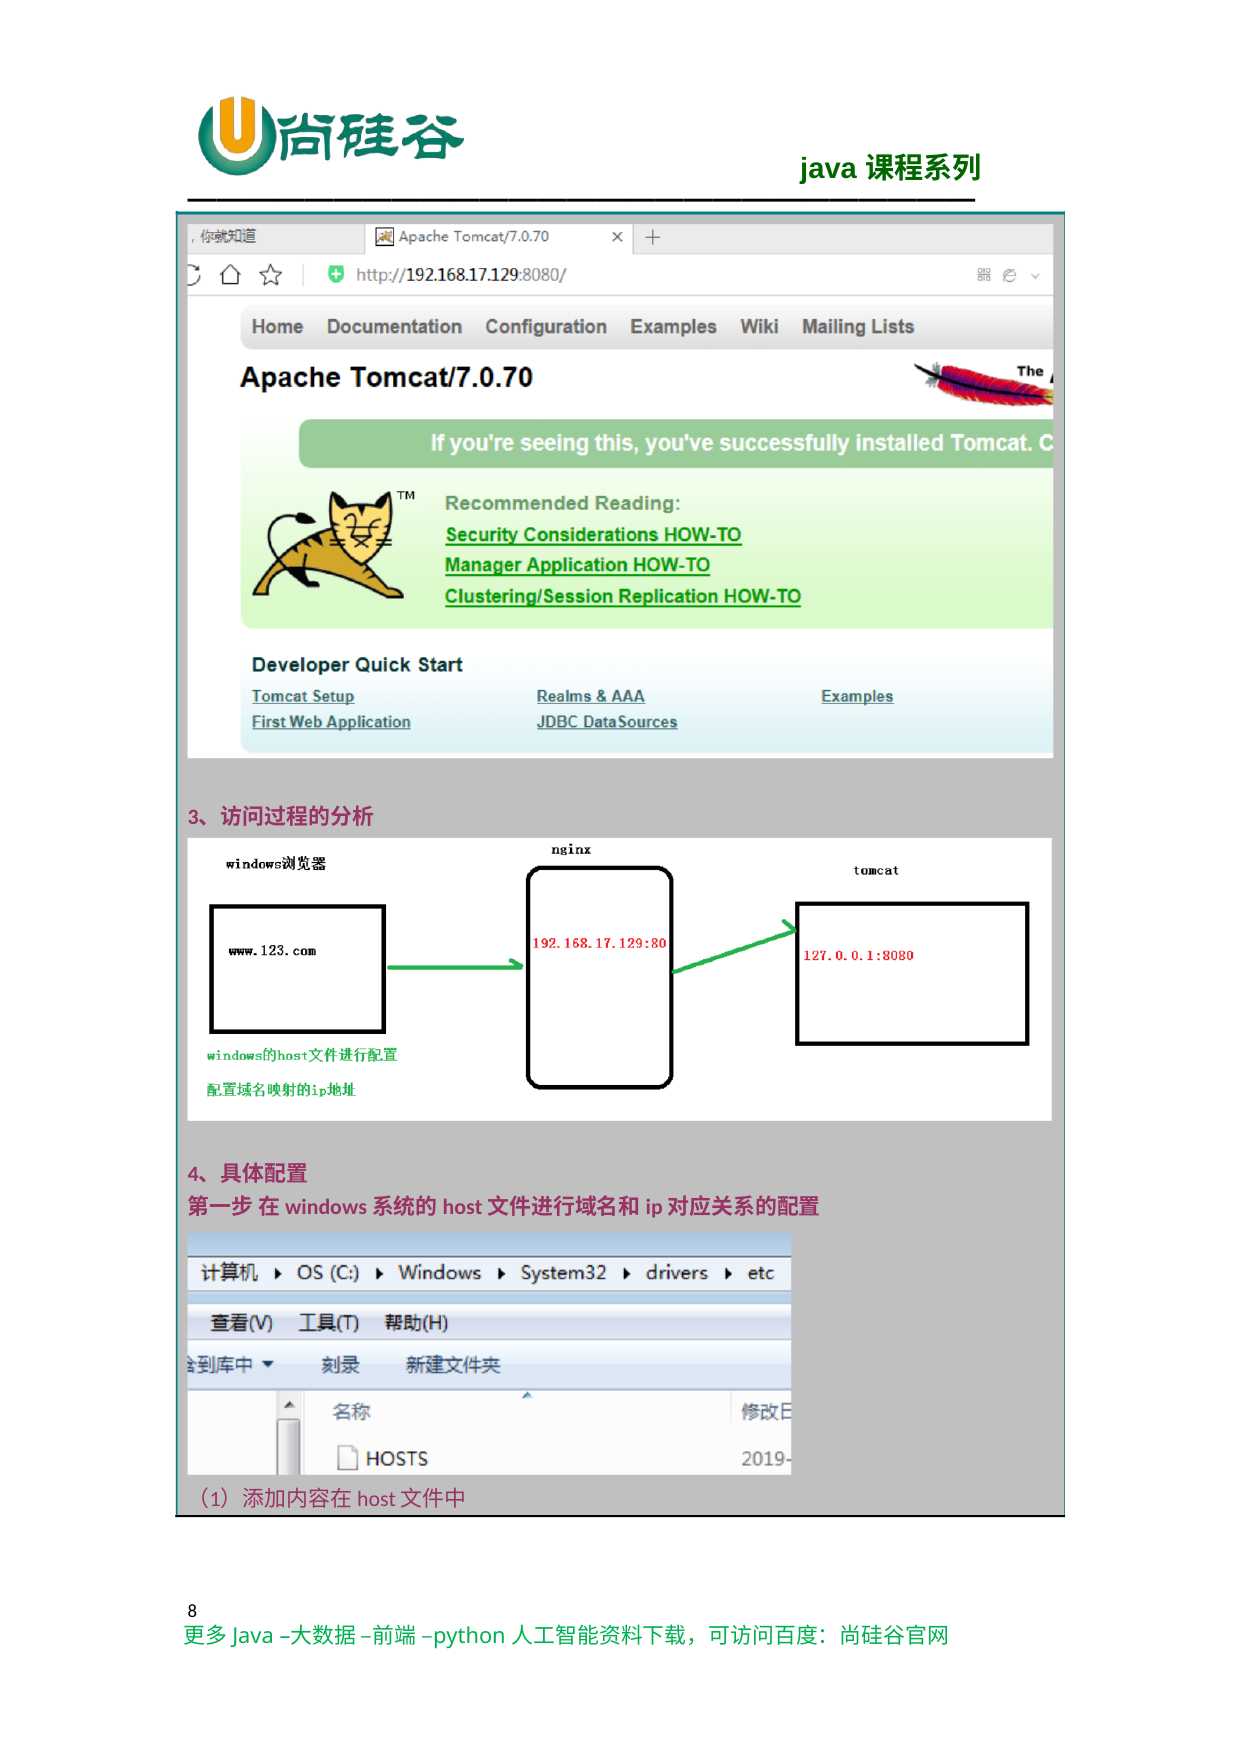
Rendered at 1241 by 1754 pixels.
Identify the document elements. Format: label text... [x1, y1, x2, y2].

text java 课程系列 [800, 150, 1090, 186]
text 更多 Java –大数据 –前端 –python 人工智能资料下载，可访问百度：尚硅谷官网 [183, 1622, 1090, 1649]
picture [187, 88, 471, 183]
text 3、访问过程的分析 [187, 802, 1090, 830]
text 8 [187, 1599, 1090, 1622]
text （1）添加内容在 host 文件中 [187, 1485, 1090, 1512]
text 第一步 在 windows 系统的 host 文件进行域名和 ip 对应关系的配置 [187, 1192, 1090, 1220]
text ——————————————————————————— [187, 186, 1090, 214]
picture [175, 211, 1065, 1515]
text 4、具体配置 [187, 1159, 1090, 1187]
